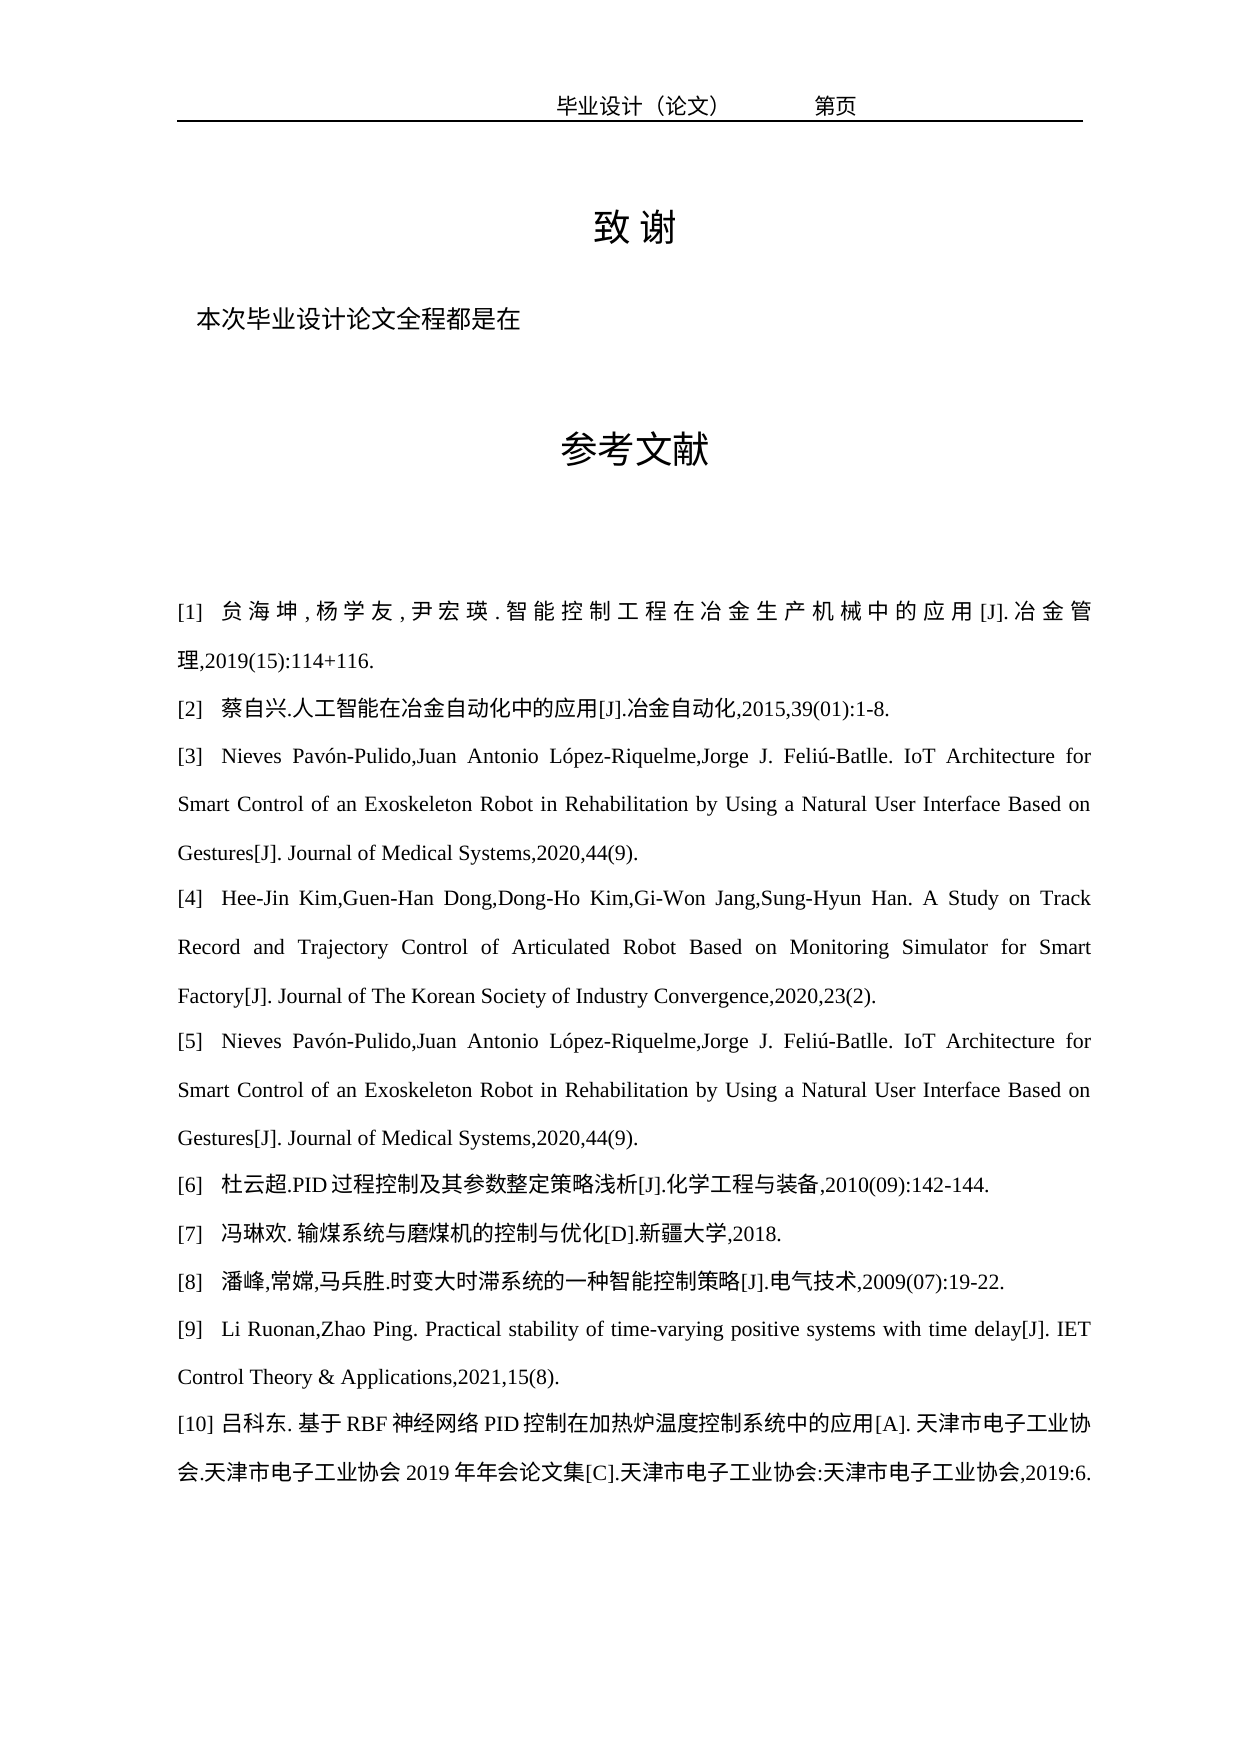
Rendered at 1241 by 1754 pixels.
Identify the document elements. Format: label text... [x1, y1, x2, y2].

text [10] 吕科东. 基于RBF神经网络PID控制在加热炉温度控制系统中的应用[A]. 天津市电子工业协会.天津市电子工业协会2019年年会论文集[C].天津市电子工业协会:天津市电子工业协会,2019:6. [177, 1406, 1092, 1487]
text [9] Li Ruonan,Zhao Ping. Practical stability of time‐varying positive systems with time delay[J]. IET Control Theory & Applications,2021,15(8). [177, 1312, 1092, 1393]
text 参考文献 [177, 415, 1092, 480]
text [6] 杜云超.PID过程控制及其参数整定策略浅析[J].化学工程与装备,2010(09):142-144. [177, 1167, 1092, 1199]
text [3] Nieves Pavón-Pulido,Juan Antonio López-Riquelme,Jorge J. Feliú-Batlle. IoT Architecture for Smart Control of an Exoskeleton Robot in Rehabilitation by Using a Natural User Interface Based on Gestures[J]. Journal of Medical Systems,2020,44(9). [177, 739, 1092, 869]
text [2] 蔡自兴.人工智能在冶金自动化中的应用[J].冶金自动化,2015,39(01):1-8. [177, 691, 1092, 723]
text [8] 潘峰,常嫦,马兵胜.时变大时滞系统的一种智能控制策略[J].电气技术,2009(07):19-22. [177, 1263, 1092, 1296]
text [7] 冯琳欢. 输煤系统与磨煤机的控制与优化[D].新疆大学,2018. [177, 1215, 1092, 1248]
text 致 谢 [177, 193, 1092, 258]
text [4] Hee-Jin Kim,Guen-Han Dong,Dong-Ho Kim,Gi-Won Jang,Sung-Hyun Han. A Study on Track Record and Trajectory Control of Articulated Robot Based on Monitoring Simulator for Smart Factory[J]. Journal of The Korean Society of Industry Convergence,2020,23(2). [177, 882, 1092, 1012]
text 本次毕业设计论文全程都是在 [177, 285, 1092, 350]
text [1] 贠海坤,杨学友,尹宏瑛.智能控制工程在冶金生产机械中的应用[J].冶金管理,2019(15):114+116. [177, 594, 1092, 675]
text [5] Nieves Pavón-Pulido,Juan Antonio López-Riquelme,Jorge J. Feliú-Batlle. IoT Architecture for Smart Control of an Exoskeleton Robot in Rehabilitation by Using a Natural User Interface Based on Gestures[J]. Journal of Medical Systems,2020,44(9). [177, 1024, 1092, 1154]
